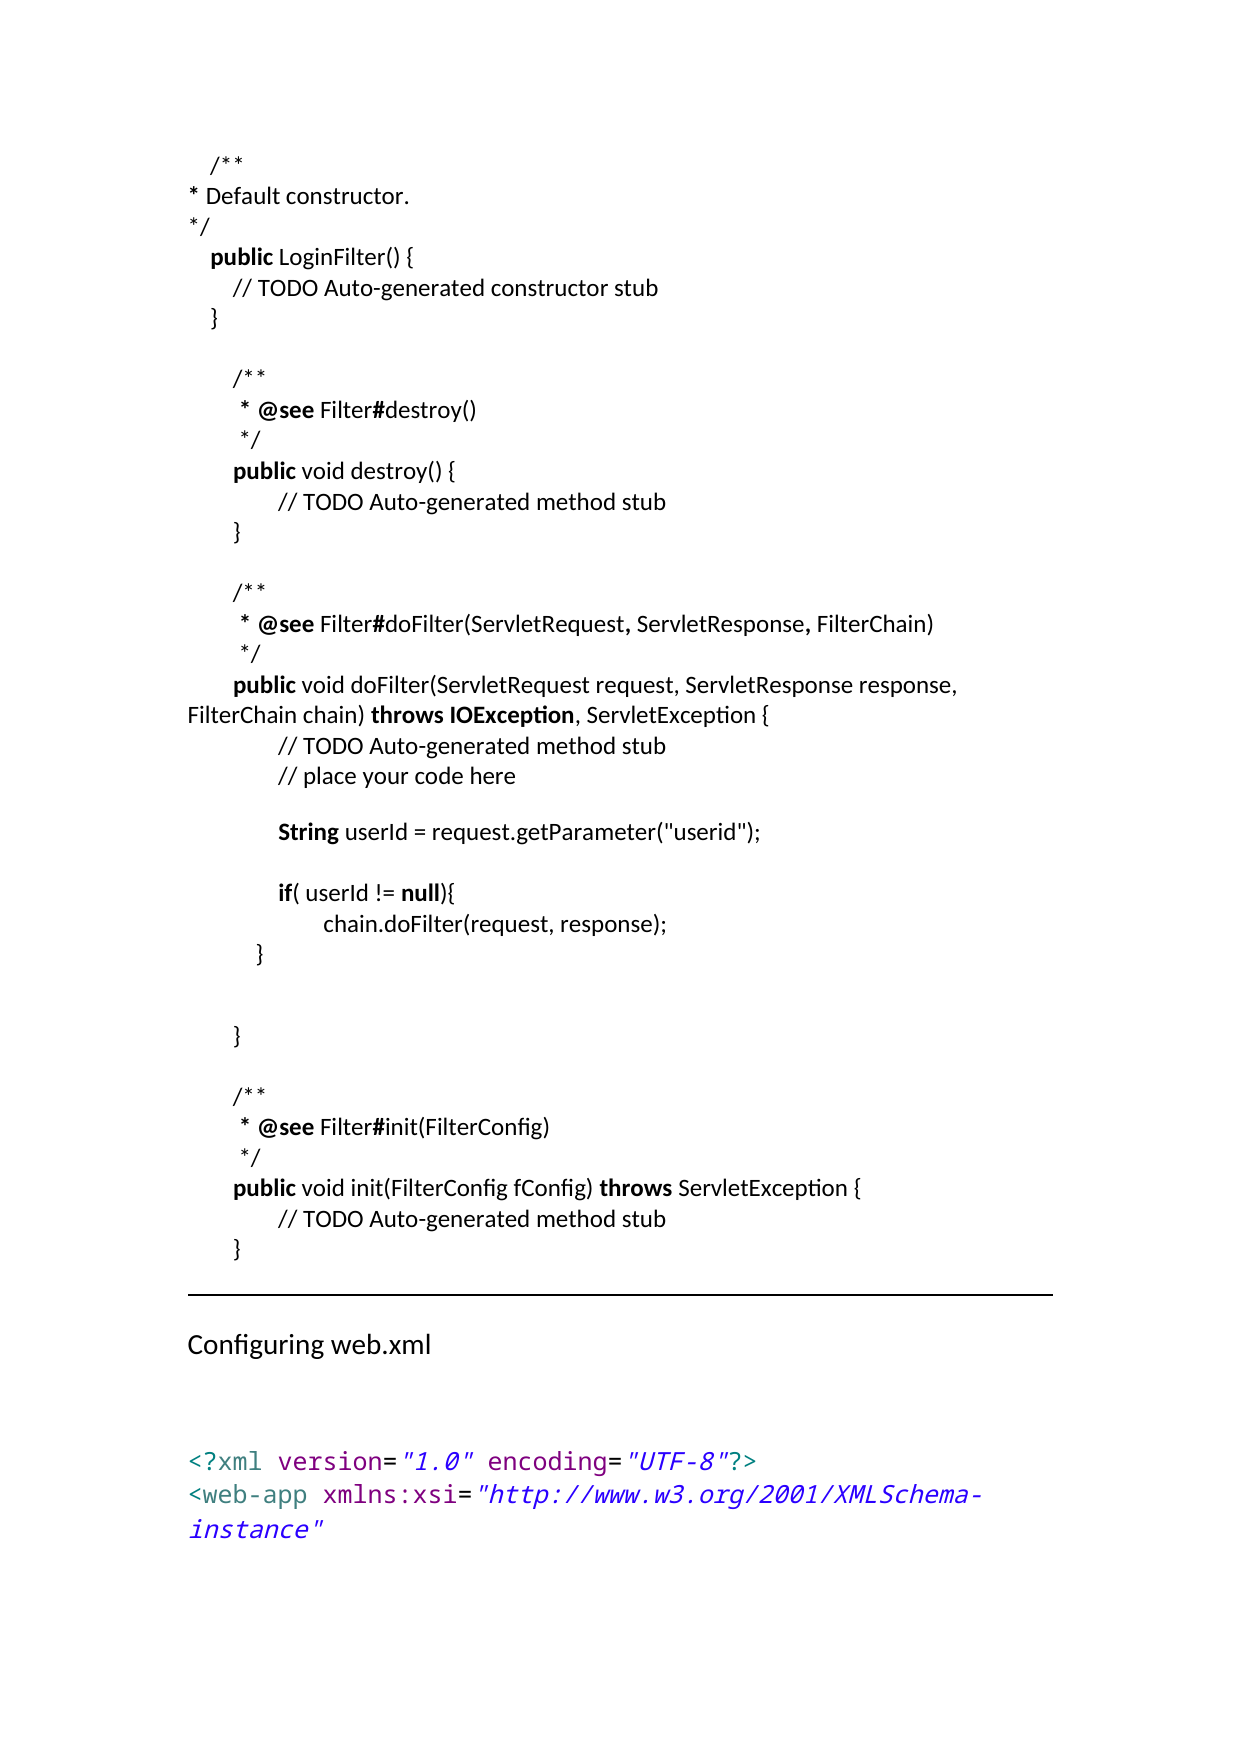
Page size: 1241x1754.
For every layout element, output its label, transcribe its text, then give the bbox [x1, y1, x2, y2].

text // TODO Auto-generated method stub [187, 1203, 1053, 1233]
text /** [187, 150, 1053, 181]
text public void doFilter(ServletRequest request, ServletResponse response, FilterChain chain) throws IOException, ServletException { [187, 669, 1053, 730]
text if( userId != null){ [187, 877, 1053, 908]
text } [187, 1233, 1053, 1264]
text */ [187, 211, 1053, 242]
text <?xml version="1.0" encoding="UTF-8"?> [187, 1443, 1053, 1477]
text * @see Filter#destroy() [187, 394, 1053, 425]
text public void destroy() { [187, 455, 1053, 486]
text /** [187, 577, 1053, 608]
text */ [187, 638, 1053, 669]
text // TODO Auto-generated method stub [187, 486, 1053, 516]
text // place your code here [187, 760, 1053, 791]
text /** [187, 364, 1053, 394]
text // TODO Auto-generated constructor stub [187, 272, 1053, 303]
text } [187, 516, 1053, 547]
text } [187, 303, 1053, 333]
text } [187, 938, 1053, 969]
text chain.doFilter(request, response); [187, 908, 1053, 938]
text * @see Filter#doFilter(ServletRequest, ServletResponse, FilterChain) [187, 608, 1053, 638]
text */ [187, 425, 1053, 455]
text String userId = request.getParameter("userid"); [187, 816, 1053, 847]
text Configuring web.xml [187, 1326, 1053, 1362]
text */ [187, 1142, 1053, 1172]
text * @see Filter#init(FilterConfig) [187, 1111, 1053, 1142]
text * Default constructor. [187, 181, 1053, 211]
text // TODO Auto-generated method stub [187, 730, 1053, 760]
text } [187, 1020, 1053, 1050]
text public void init(FilterConfig fConfig) throws ServletException { [187, 1172, 1053, 1203]
text public LoginFilter() { [187, 242, 1053, 272]
text <web-app xmlns:xsi="http://www.w3.org/2001/XMLSchema-instance" [187, 1477, 1053, 1545]
text /** [187, 1081, 1053, 1111]
